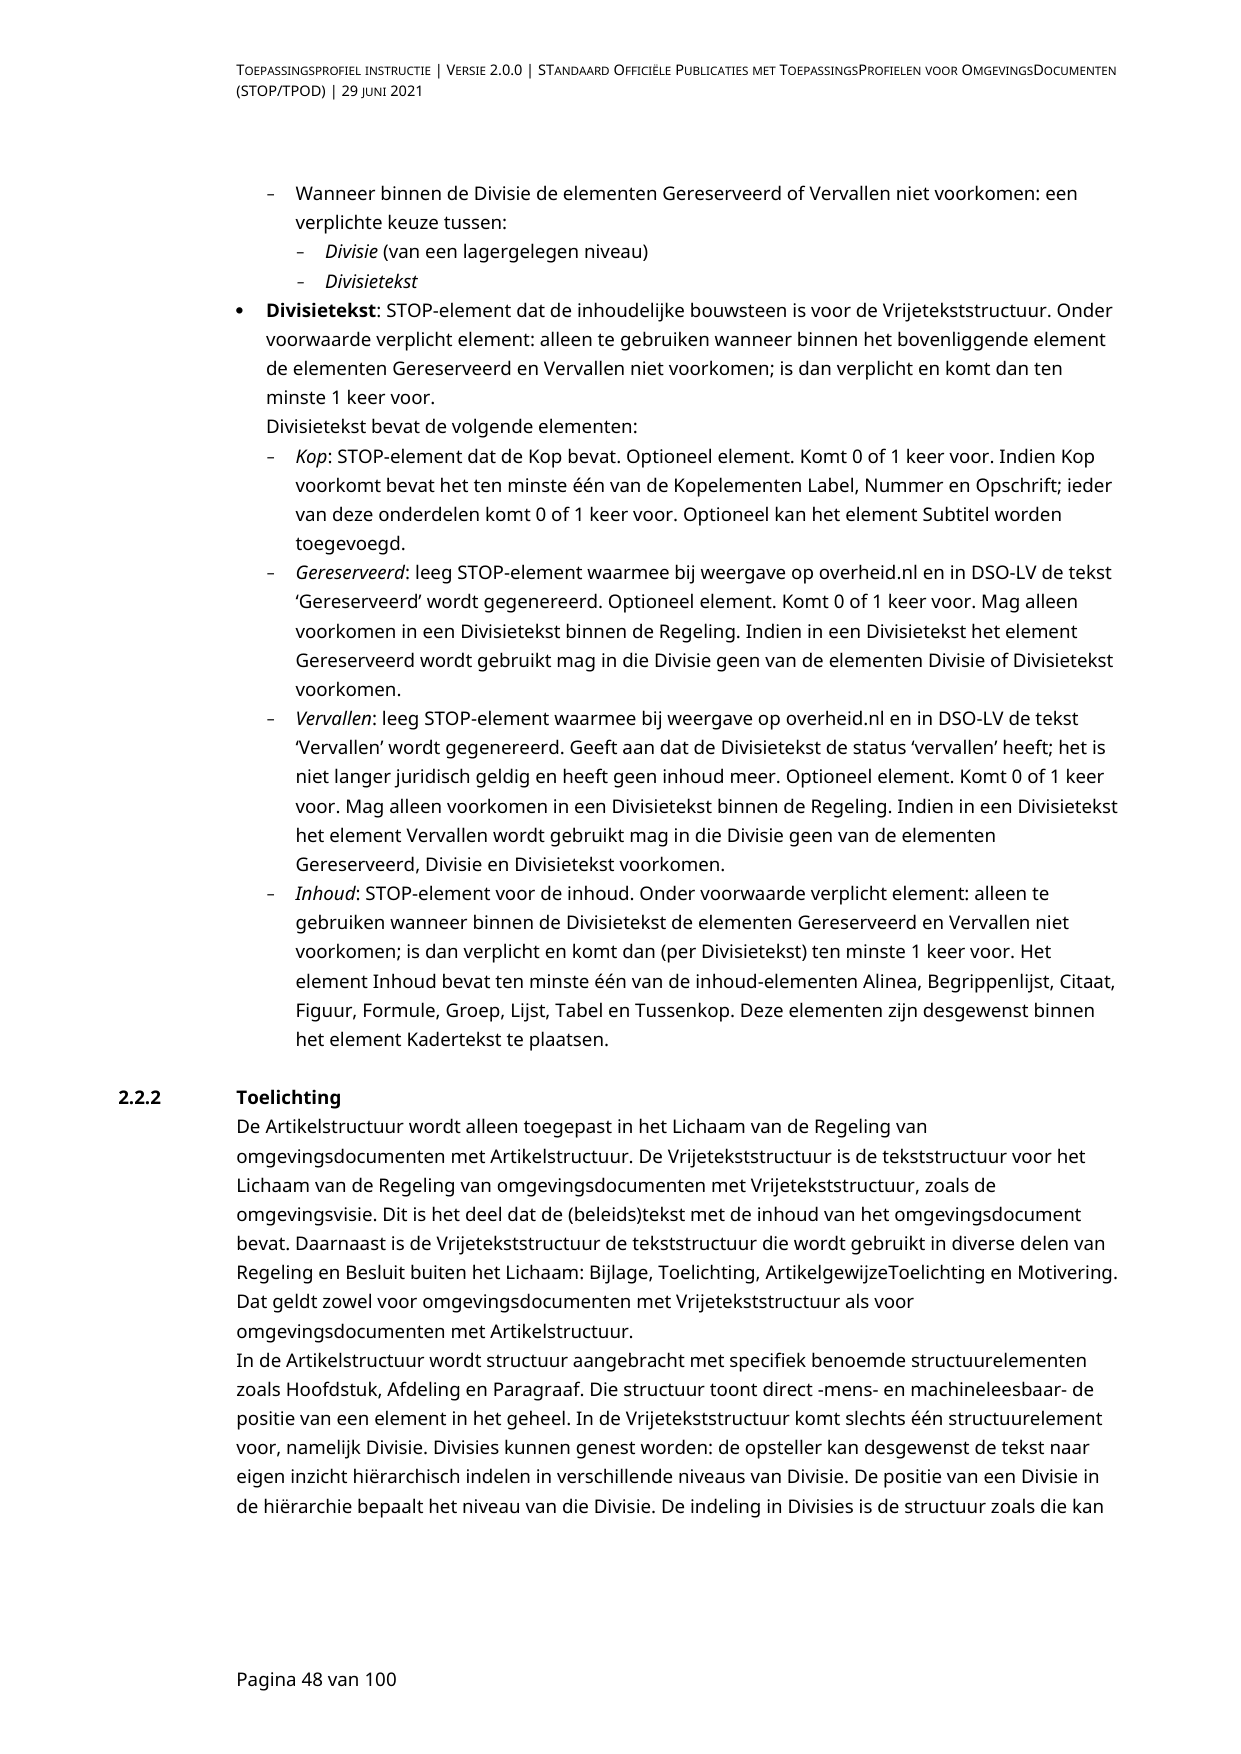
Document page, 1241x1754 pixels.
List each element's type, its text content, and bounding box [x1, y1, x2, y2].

text Wanneer binnen de Divisie de elementen Gereserveerd of Vervallen niet voorkomen: een verplichte keuze tussen: [266, 177, 1122, 236]
text Divisietekst: STOP-element dat de inhoudelijke bouwsteen is voor de Vrijetekststructuur. Onder voorwaarde verplicht element: alleen te gebruiken wanneer binnen het bovenliggende element de elementen Gereserveerd en Vervallen niet voorkomen; is dan verplicht en komt dan ten minste 1 keer voor. Divisietekst bevat de volgende elementen: [236, 294, 1122, 440]
text Inhoud: STOP-element voor de inhoud. Onder voorwaarde verplicht element: alleen te gebruiken wanneer binnen de Divisietekst de elementen Gereserveerd en Vervallen niet voorkomen; is dan verplicht en komt dan (per Divisietekst) ten minste 1 keer voor. Het element Inhoud bevat ten minste één van de inhoud-elementen Alinea, Begrippenlijst, Citaat, Figuur, Formule, Groep, Lijst, Tabel en Tussenkop. Deze elementen zijn desgewenst binnen het element Kadertekst te plaatsen. [266, 877, 1122, 1052]
text Divisietekst [295, 265, 1122, 294]
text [236, 1344, 1122, 1519]
text Vervallen: leeg STOP-element waarmee bij weergave op overheid.nl en in DSO-LV de tekst ‘Vervallen’ wordt gegenereerd. Geeft aan dat de Divisietekst de status ‘vervallen’ heeft; het is niet langer juridisch geldig en heeft geen inhoud meer. Optioneel element. Komt 0 of 1 keer voor. Mag alleen voorkomen in een Divisietekst binnen de Regeling. Indien in een Divisietekst het element Vervallen wordt gebruikt mag in die Divisie geen van de elementen Gereserveerd, Divisie en Divisietekst voorkomen. [266, 702, 1122, 877]
subtitle Toelichting [118, 1081, 1122, 1111]
text Gereserveerd: leeg STOP-element waarmee bij weergave op overheid.nl en in DSO-LV de tekst ‘Gereserveerd’ wordt gegenereerd. Optioneel element. Komt 0 of 1 keer voor. Mag alleen voorkomen in een Divisietekst binnen de Regeling. Indien in een Divisietekst het element Gereserveerd wordt gebruikt mag in die Divisie geen van de elementen Divisie of Divisietekst voorkomen. [266, 556, 1122, 702]
text Kop: STOP-element dat de Kop bevat. Optioneel element. Komt 0 of 1 keer voor. Indien Kop voorkomt bevat het ten minste één van de Kopelementen Label, Nummer en Opschrift; ieder van deze onderdelen komt 0 of 1 keer voor. Optioneel kan het element Subtitel worden toegevoegd. [266, 440, 1122, 556]
text De Artikelstructuur wordt alleen toegepast in het Lichaam van de Regeling van omgevingsdocumenten met Artikelstructuur. De Vrijetekststructuur is de tekststructuur voor het Lichaam van de Regeling van omgevingsdocumenten met Vrijetekststructuur, zoals de omgevingsvisie. Dit is het deel dat de (beleids)tekst met de inhoud van het omgevingsdocument bevat. Daarnaast is de Vrijetekststructuur de tekststructuur die wordt gebruikt in diverse delen van Regeling en Besluit buiten het Lichaam: Bijlage, Toelichting, ArtikelgewijzeToelichting en Motivering. Dat geldt zowel voor omgevingsdocumenten met Vrijetekststructuur als voor omgevingsdocumenten met Artikelstructuur. [236, 1111, 1122, 1344]
text Divisie (van een lagergelegen niveau) [295, 236, 1122, 265]
